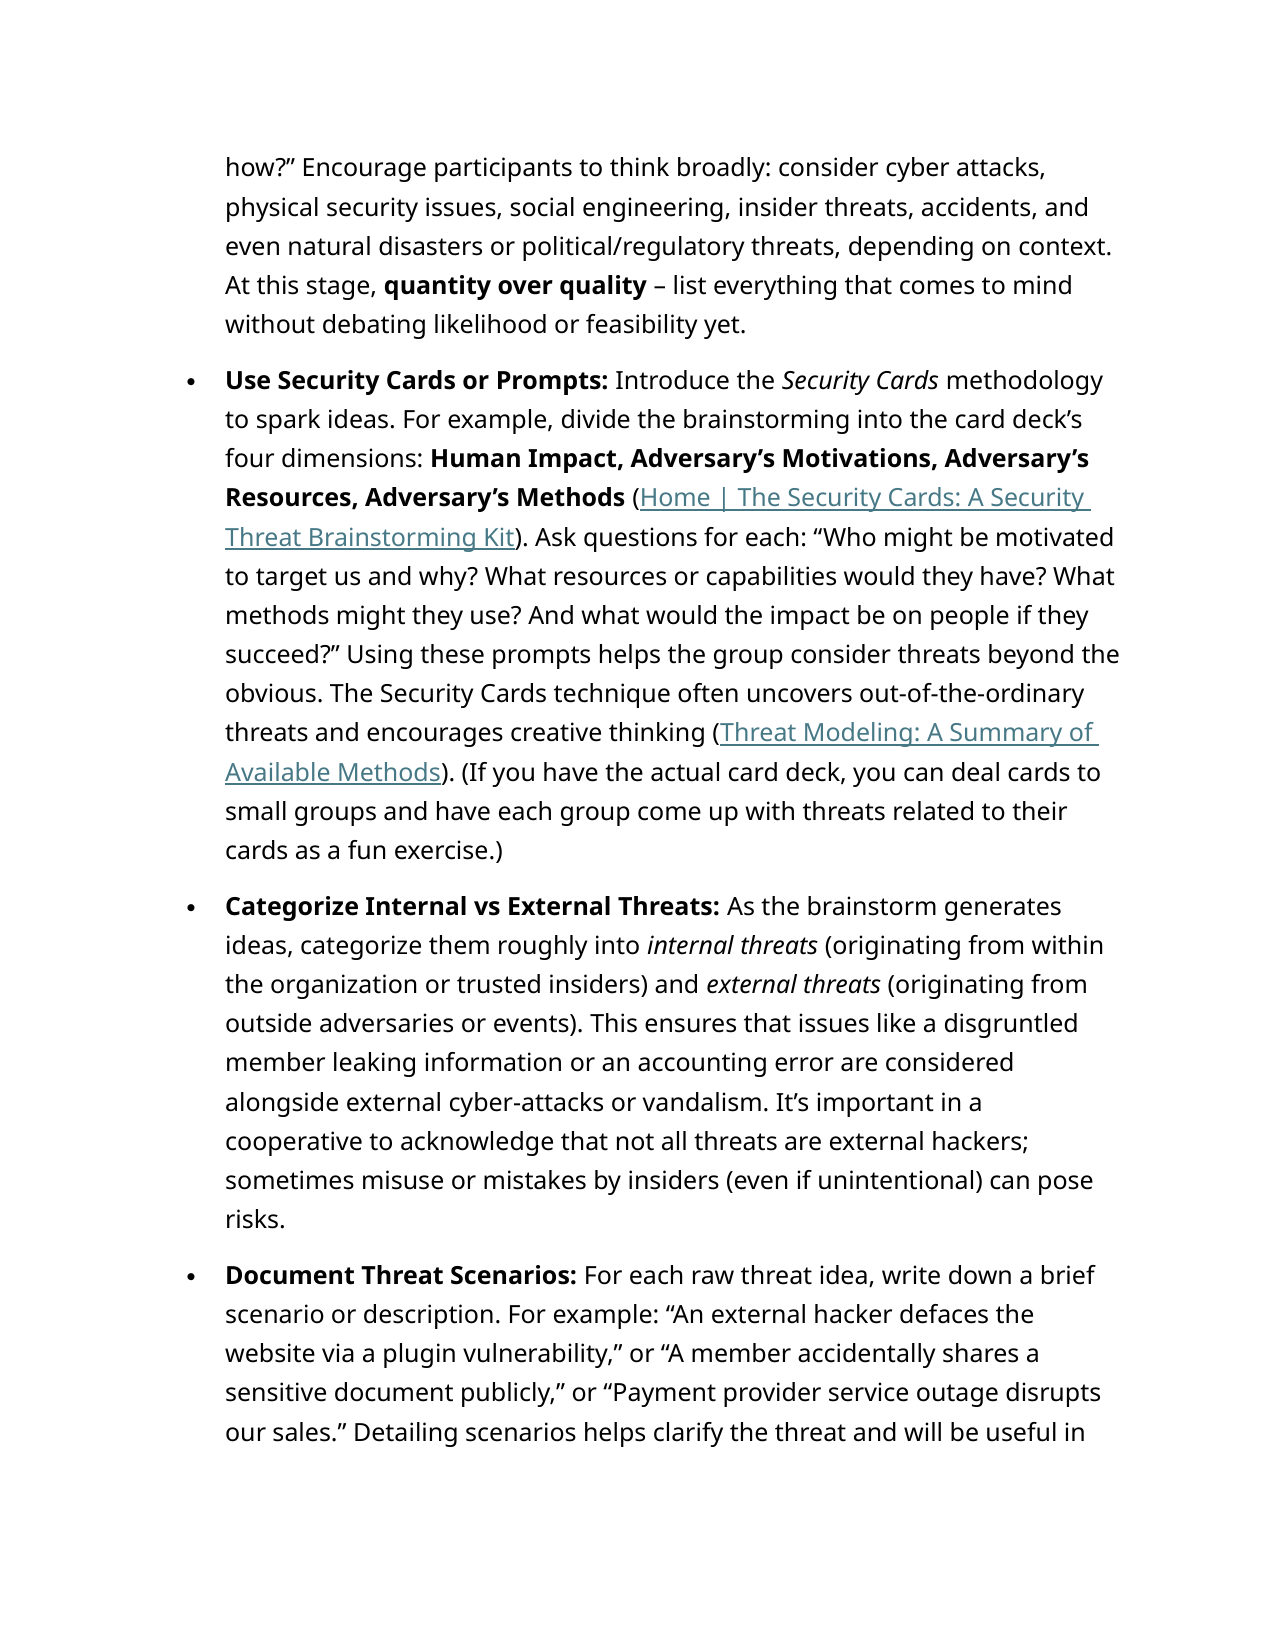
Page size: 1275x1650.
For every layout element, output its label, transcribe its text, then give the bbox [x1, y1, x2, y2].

list Use Security Cards or Prompts: Introduce the Security Cards methodology to spark ideas. For example, divide the brainstorming into the card deck’s four dimensions: Human Impact, Adversary’s Motivations, Adversary’s Resources, Adversary’s Methods (Home | The Security Cards: A Security Threat Brainstorming Kit). Ask questions for each: “Who might be motivated to target us and why? What resources or capabilities would they have? What methods might they use? And what would the impact be on people if they succeed?” Using these prompts helps the group consider threats beyond the obvious. The Security Cards technique often uncovers out-of-the-ordinary threats and encourages creative thinking (Threat Modeling: A Summary of Available Methods). (If you have the actual card deck, you can deal cards to small groups and have each group come up with threats related to their cards as a fun exercise.) [187, 362, 1125, 867]
list Categorize Internal vs External Threats: As the brainstorm generates ideas, categorize them roughly into internal threats (originating from within the organization or trusted insiders) and external threats (originating from outside adversaries or events). This ensures that issues like a disgruntled member leaking information or an accounting error are considered alongside external cyber-attacks or vandalism. It’s important in a cooperative to acknowledge that not all threats are external hackers; sometimes misuse or mistakes by insiders (even if unintentional) can pose risks. [187, 888, 1125, 1236]
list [187, 150, 1125, 341]
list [187, 1257, 1125, 1448]
